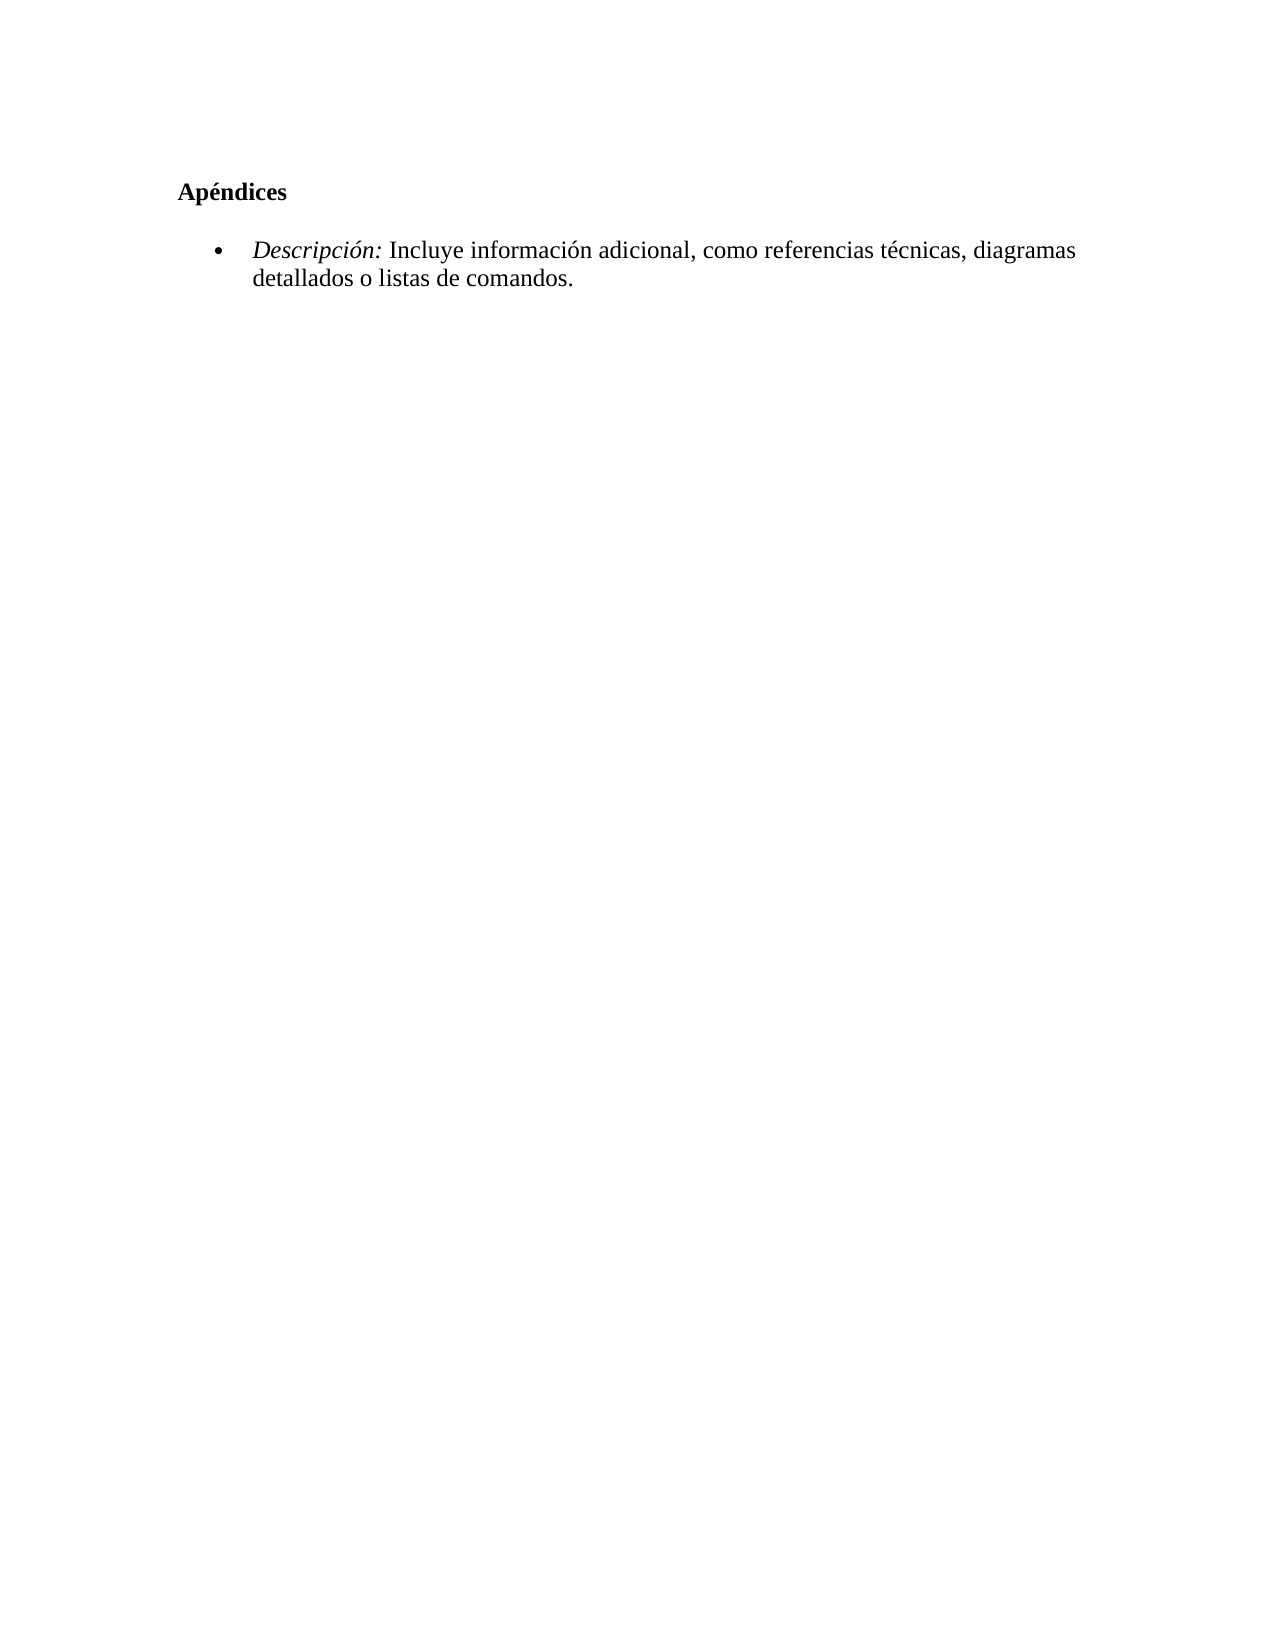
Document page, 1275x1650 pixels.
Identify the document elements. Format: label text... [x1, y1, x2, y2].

text Apéndices [177, 177, 1098, 206]
list Descripción: Incluye información adicional, como referencias técnicas, diagramas detallados o listas de comandos. [215, 235, 1098, 292]
